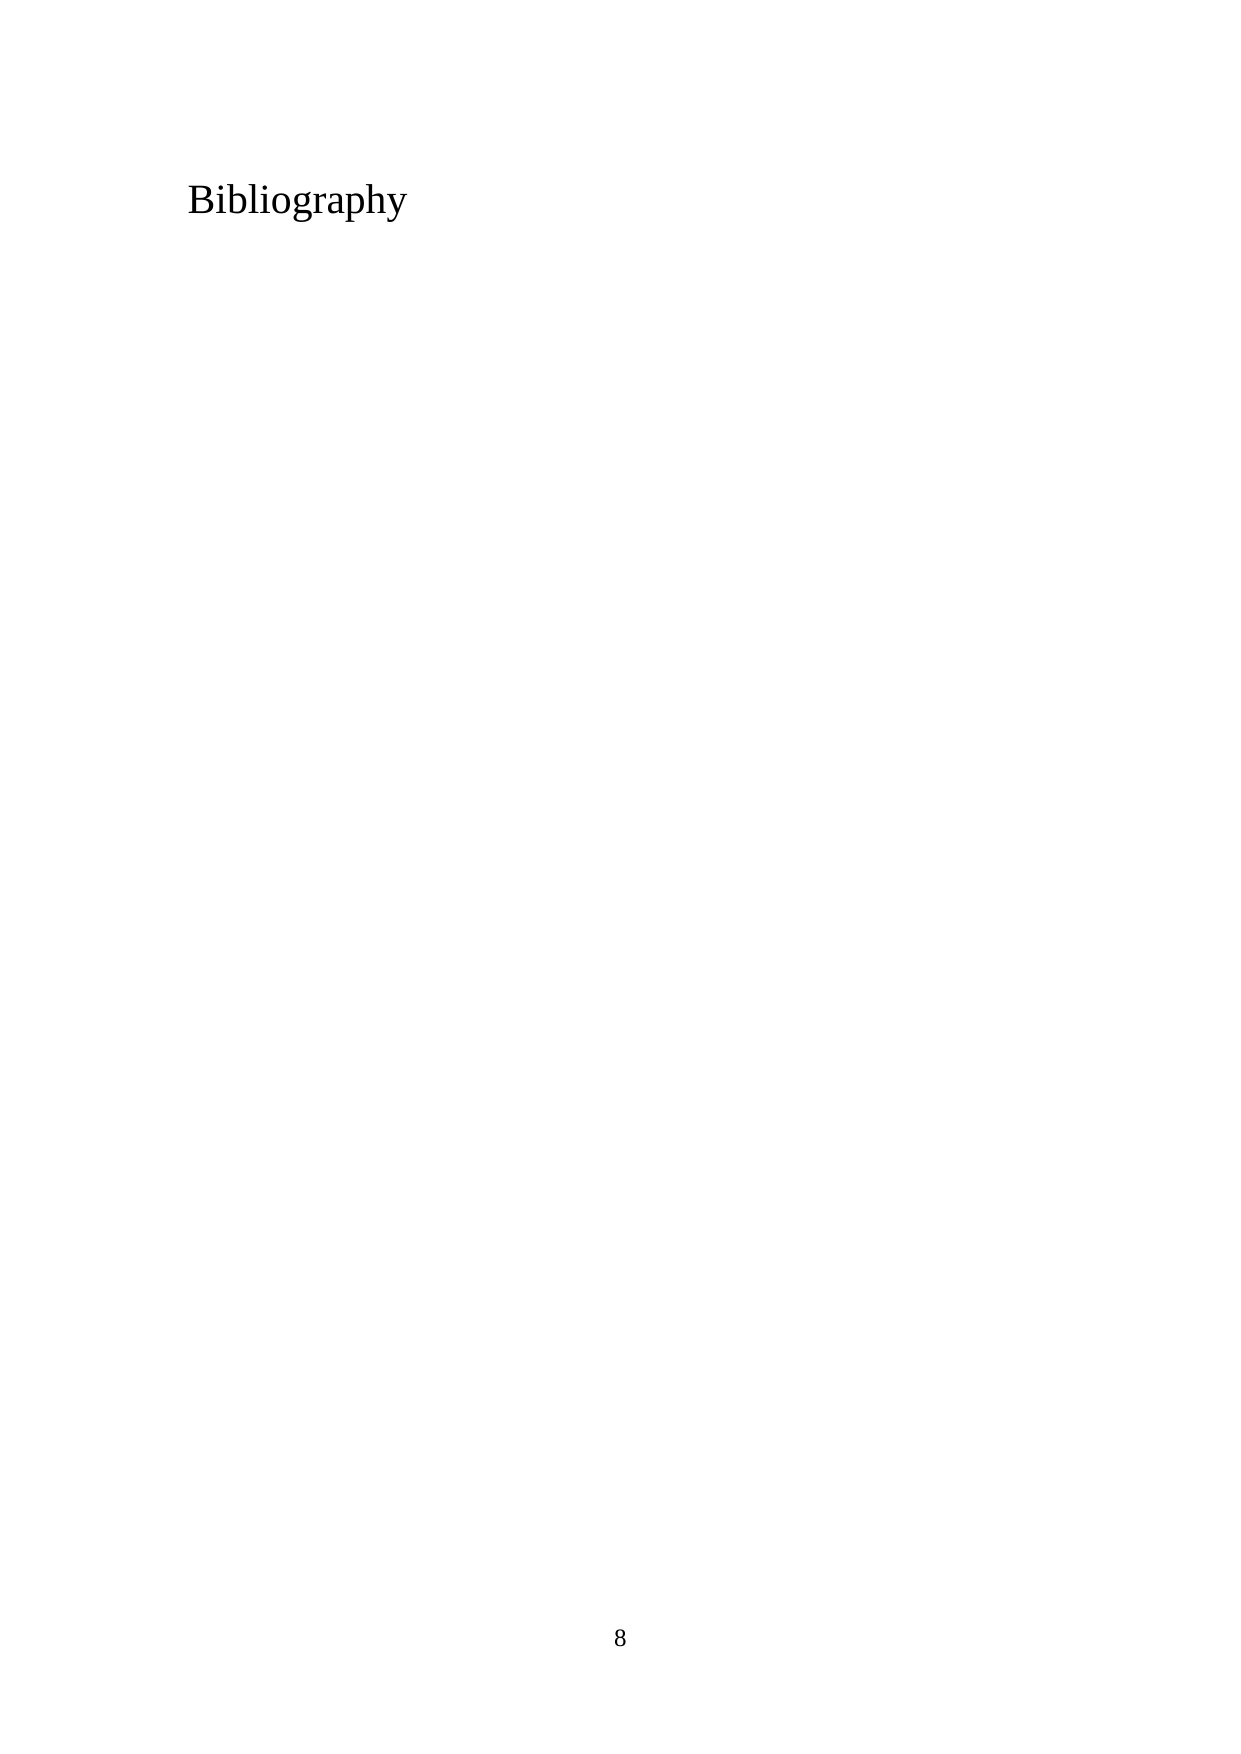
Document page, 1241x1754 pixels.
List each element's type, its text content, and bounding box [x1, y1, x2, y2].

subtitle Bibliography [187, 175, 1053, 223]
